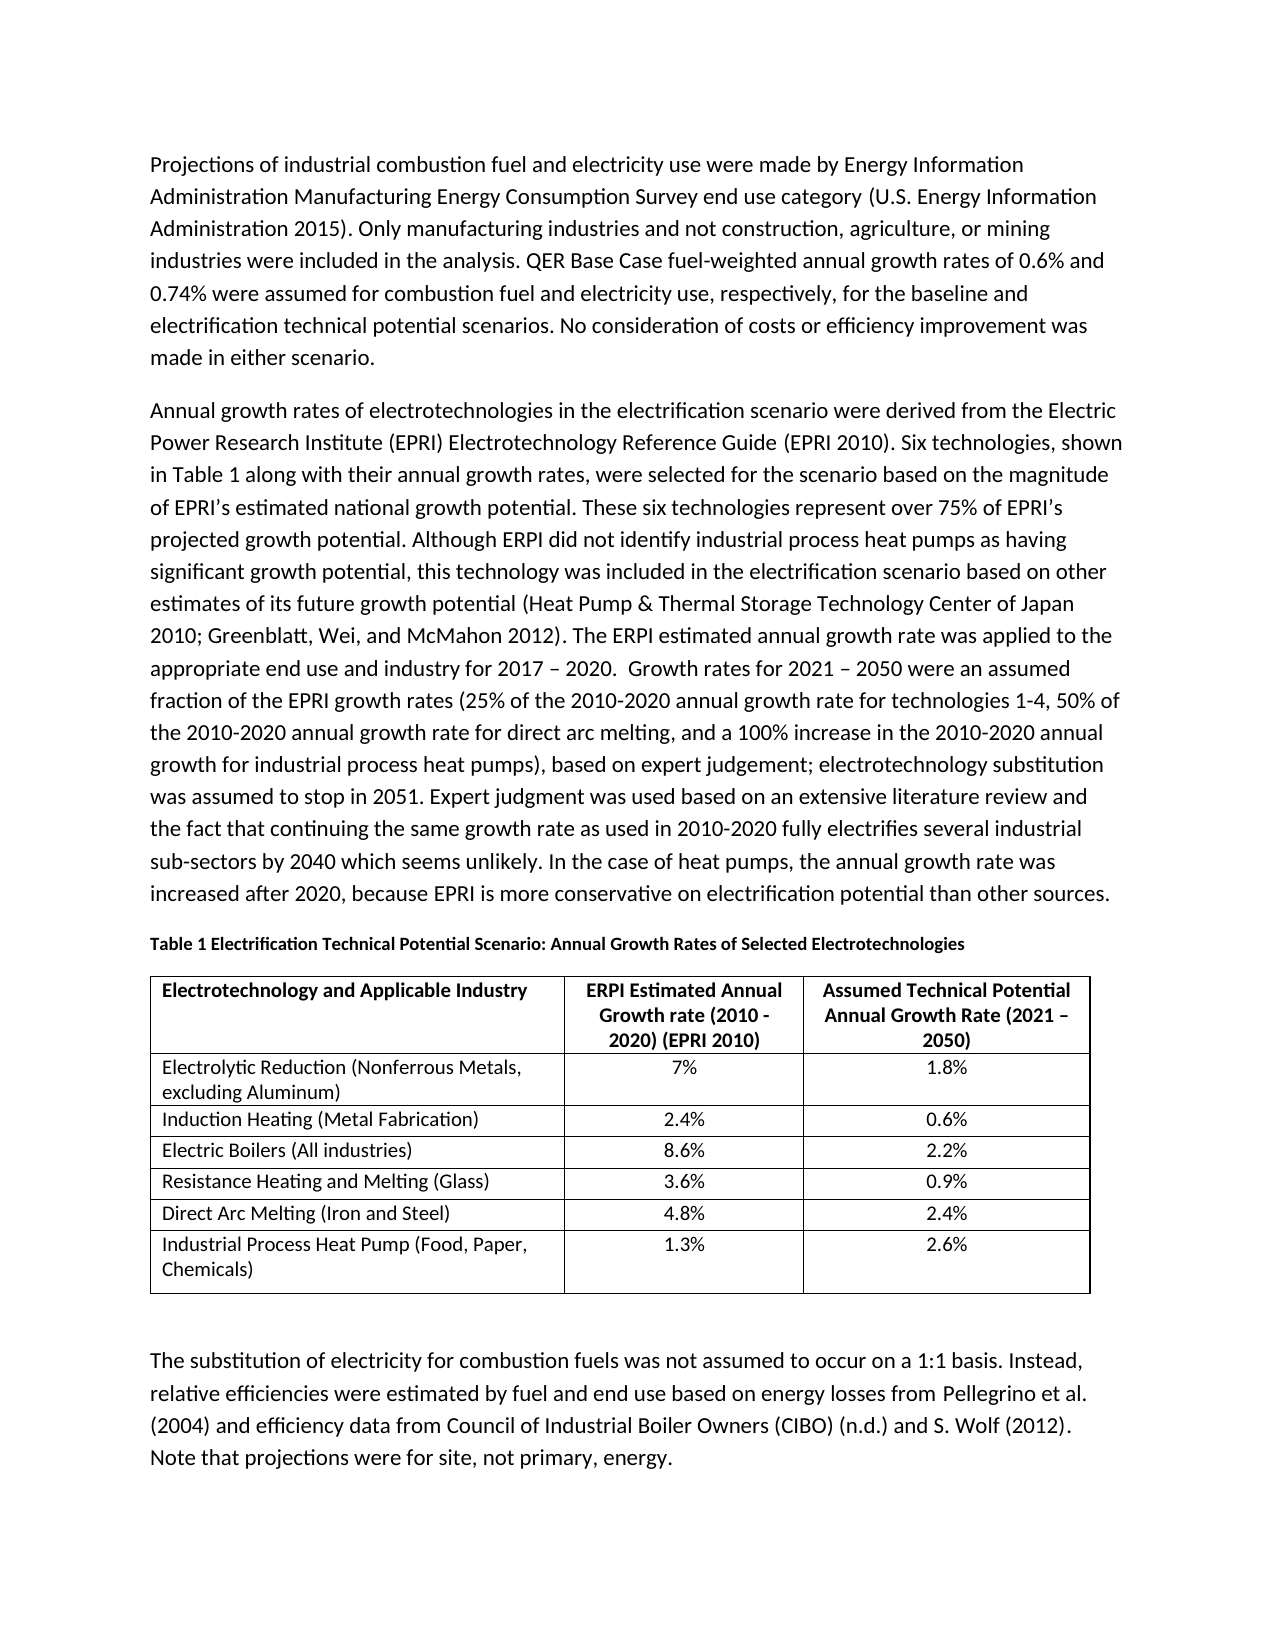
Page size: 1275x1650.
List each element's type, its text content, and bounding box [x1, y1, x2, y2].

table_cell 7% [565, 1054, 803, 1105]
table_cell Induction Heating (Metal Fabrication) [151, 1106, 564, 1136]
table_cell 2.6% [804, 1231, 1089, 1292]
table_header Assumed Technical Potential Annual Growth Rate (2021 – 2050) [804, 977, 1089, 1053]
table_cell 1.3% [565, 1231, 803, 1292]
table_cell 4.8% [565, 1200, 803, 1230]
table_cell Direct Arc Melting (Iron and Steel) [151, 1200, 564, 1230]
table_cell 1.8% [804, 1054, 1089, 1105]
text Projections of industrial combustion fuel and electricity use were made by Energy Information Administration Manufacturing Energy Consumption Survey end use category (U.S. Energy Information Administration 2015). Only manufacturing industries and not construction, agriculture, or mining industries were included in the analysis. QER Base Case fuel-weighted annual growth rates of 0.6% and 0.74% were assumed for combustion fuel and electricity use, respectively, for the baseline and electrification technical potential scenarios. No consideration of costs or efficiency improvement was made in either scenario. [150, 150, 1125, 371]
table_cell 0.9% [804, 1169, 1089, 1199]
table_cell 8.6% [565, 1137, 803, 1167]
text Annual growth rates of electrotechnologies in the electrification scenario were derived from the Electric Power Research Institute (EPRI) Electrotechnology Reference Guide (EPRI 2010). Six technologies, shown in Table 1 along with their annual growth rates, were selected for the scenario based on the magnitude of EPRI’s estimated national growth potential. These six technologies represent over 75% of EPRI’s projected growth potential. Although ERPI did not identify industrial process heat pumps as having significant growth potential, this technology was included in the electrification scenario based on other estimates of its future growth potential (Heat Pump & Thermal Storage Technology Center of Japan 2010; Greenblatt, Wei, and McMahon 2012). The ERPI estimated annual growth rate was applied to the appropriate end use and industry for 2017 – 2020. Growth rates for 2021 – 2050 were an assumed fraction of the EPRI growth rates (25% of the 2010-2020 annual growth rate for technologies 1-4, 50% of the 2010-2020 annual growth rate for direct arc melting, and a 100% increase in the 2010-2020 annual growth for industrial process heat pumps), based on expert judgement; electrotechnology substitution was assumed to stop in 2051. Expert judgment was used based on an extensive literature review and the fact that continuing the same growth rate as used in 2010-2020 fully electrifies several industrial sub-sectors by 2040 which seems unlikely. In the case of heat pumps, the annual growth rate was increased after 2020, because EPRI is more conservative on electrification potential than other sources. [150, 396, 1125, 907]
text Table 1 Electrification Technical Potential Scenario: Annual Growth Rates of Selected Electrotechnologies [150, 932, 1125, 955]
table_cell 2.4% [804, 1200, 1089, 1230]
table_cell Resistance Heating and Melting (Glass) [151, 1169, 564, 1199]
table_cell 3.6% [565, 1169, 803, 1199]
text The substitution of electricity for combustion fuels was not assumed to occur on a 1:1 basis. Instead, relative efficiencies were estimated by fuel and end use based on energy losses from Pellegrino et al. (2004) and efficiency data from Council of Industrial Boiler Owners (CIBO) (n.d.) and S. Wolf (2012). Note that projections were for site, not primary, energy. [150, 1346, 1125, 1471]
table_cell Electrolytic Reduction (Nonferrous Metals, excluding Aluminum) [151, 1054, 564, 1105]
table_header Electrotechnology and Applicable Industry [151, 977, 564, 1053]
table_header ERPI Estimated Annual Growth rate (2010 - 2020) (EPRI 2010) [565, 977, 803, 1053]
table_cell 0.6% [804, 1106, 1089, 1136]
table_cell 2.4% [565, 1106, 803, 1136]
table_cell 2.2% [804, 1137, 1089, 1167]
table_cell Industrial Process Heat Pump (Food, Paper, Chemicals) [151, 1231, 564, 1292]
table_cell Electric Boilers (All industries) [151, 1137, 564, 1167]
